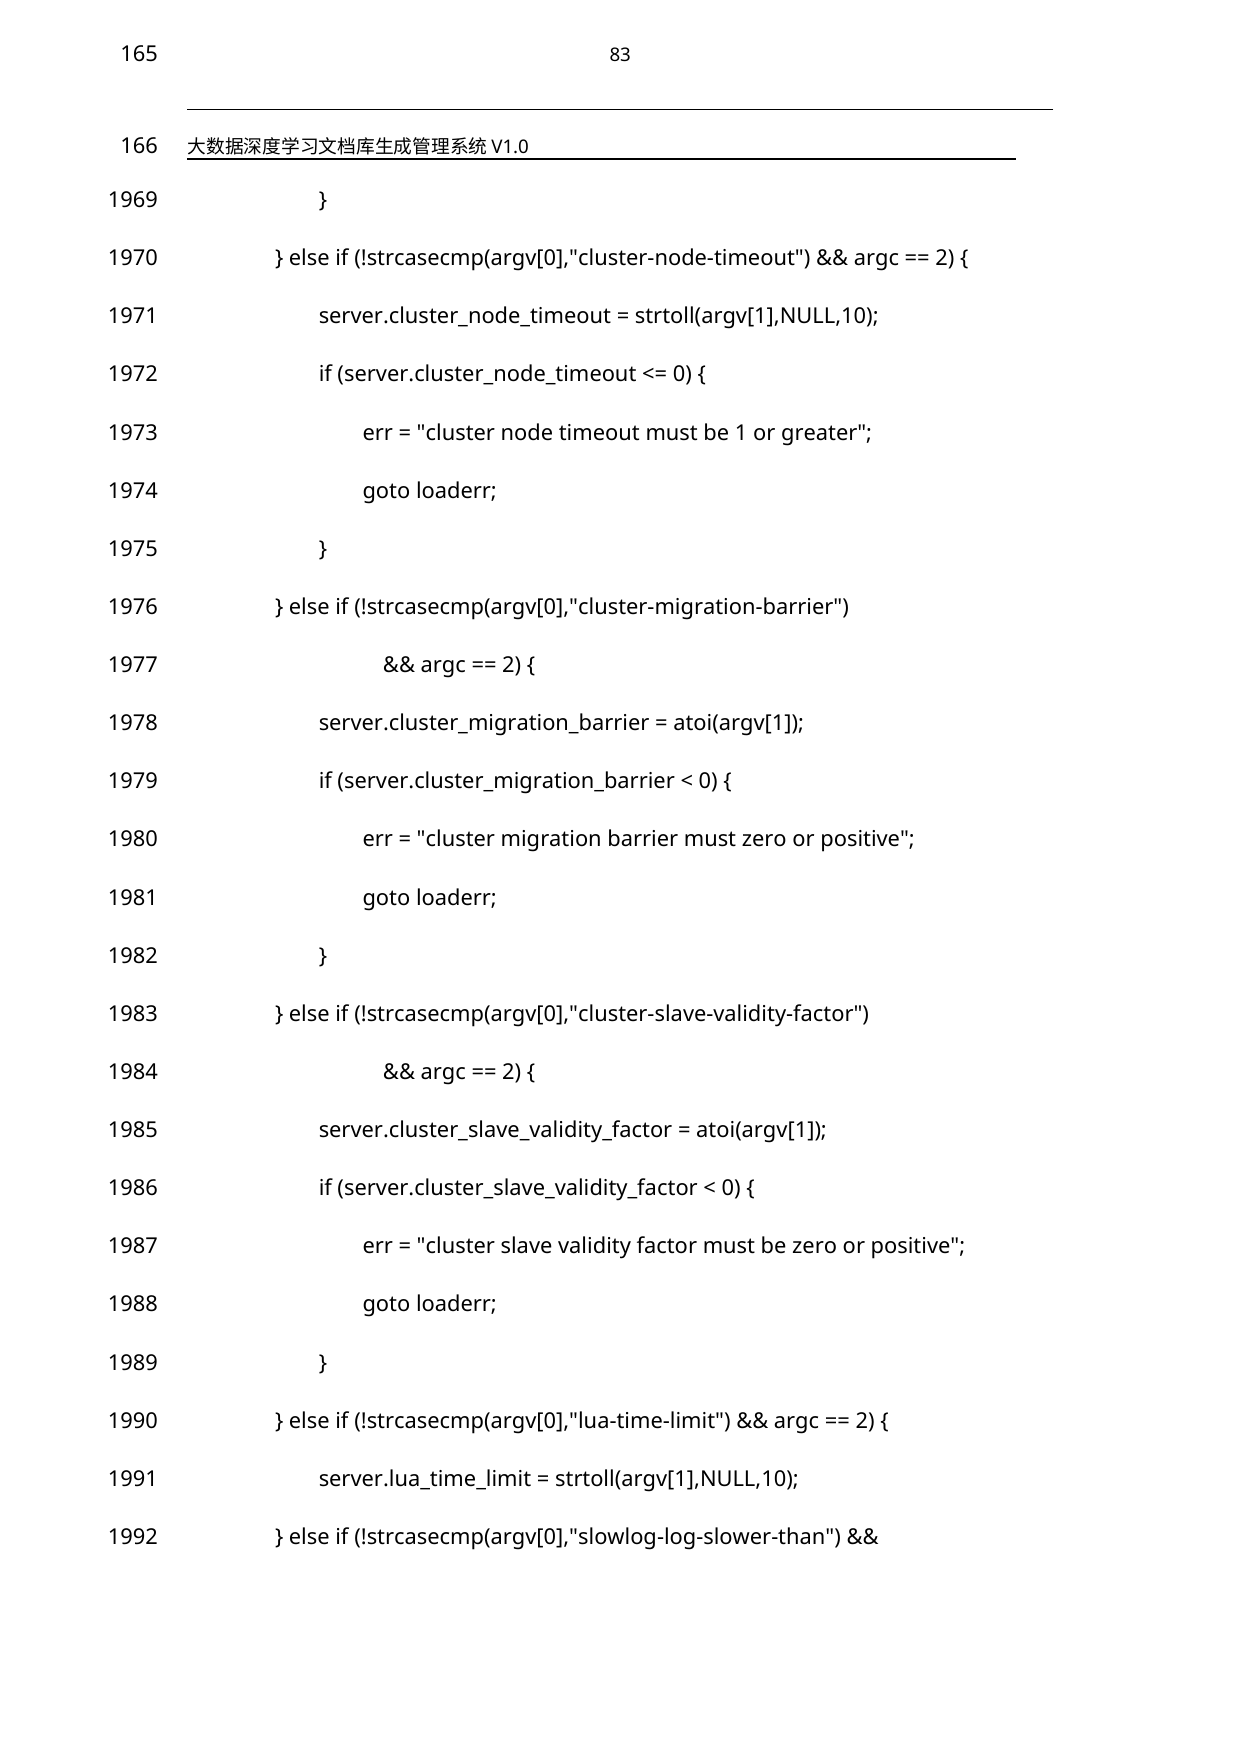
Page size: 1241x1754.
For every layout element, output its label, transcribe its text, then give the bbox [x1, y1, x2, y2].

text goto loaderr; [187, 1274, 1053, 1332]
text } else if (!strcasecmp(argv[0],"lua-time-limit") && argc == 2) { [187, 1391, 1053, 1449]
text err = "cluster slave validity factor must be zero or positive"; [187, 1216, 1053, 1274]
text if (server.cluster_migration_barrier < 0) { [187, 751, 1053, 809]
text goto loaderr; [187, 461, 1053, 519]
text } [187, 519, 1053, 577]
text && argc == 2) { [187, 1042, 1053, 1100]
text server.cluster_slave_validity_factor = atoi(argv[1]); [187, 1100, 1053, 1158]
text err = "cluster migration barrier must zero or positive"; [187, 809, 1053, 867]
text } else if (!strcasecmp(argv[0],"slowlog-log-slower-than") && [187, 1507, 1053, 1565]
text } else if (!strcasecmp(argv[0],"cluster-node-timeout") && argc == 2) { [187, 228, 1053, 286]
text } [187, 926, 1053, 984]
text if (server.cluster_slave_validity_factor < 0) { [187, 1158, 1053, 1216]
text } [187, 1332, 1053, 1391]
text } [187, 170, 1053, 228]
text goto loaderr; [187, 867, 1053, 926]
text server.cluster_migration_barrier = atoi(argv[1]); [187, 693, 1053, 751]
text server.cluster_node_timeout = strtoll(argv[1],NULL,10); [187, 286, 1053, 344]
text } else if (!strcasecmp(argv[0],"cluster-slave-validity-factor") [187, 984, 1053, 1042]
text } else if (!strcasecmp(argv[0],"cluster-migration-barrier") [187, 577, 1053, 635]
text && argc == 2) { [187, 635, 1053, 693]
text server.lua_time_limit = strtoll(argv[1],NULL,10); [187, 1449, 1053, 1507]
text if (server.cluster_node_timeout <= 0) { [187, 344, 1053, 402]
text err = "cluster node timeout must be 1 or greater"; [187, 402, 1053, 461]
